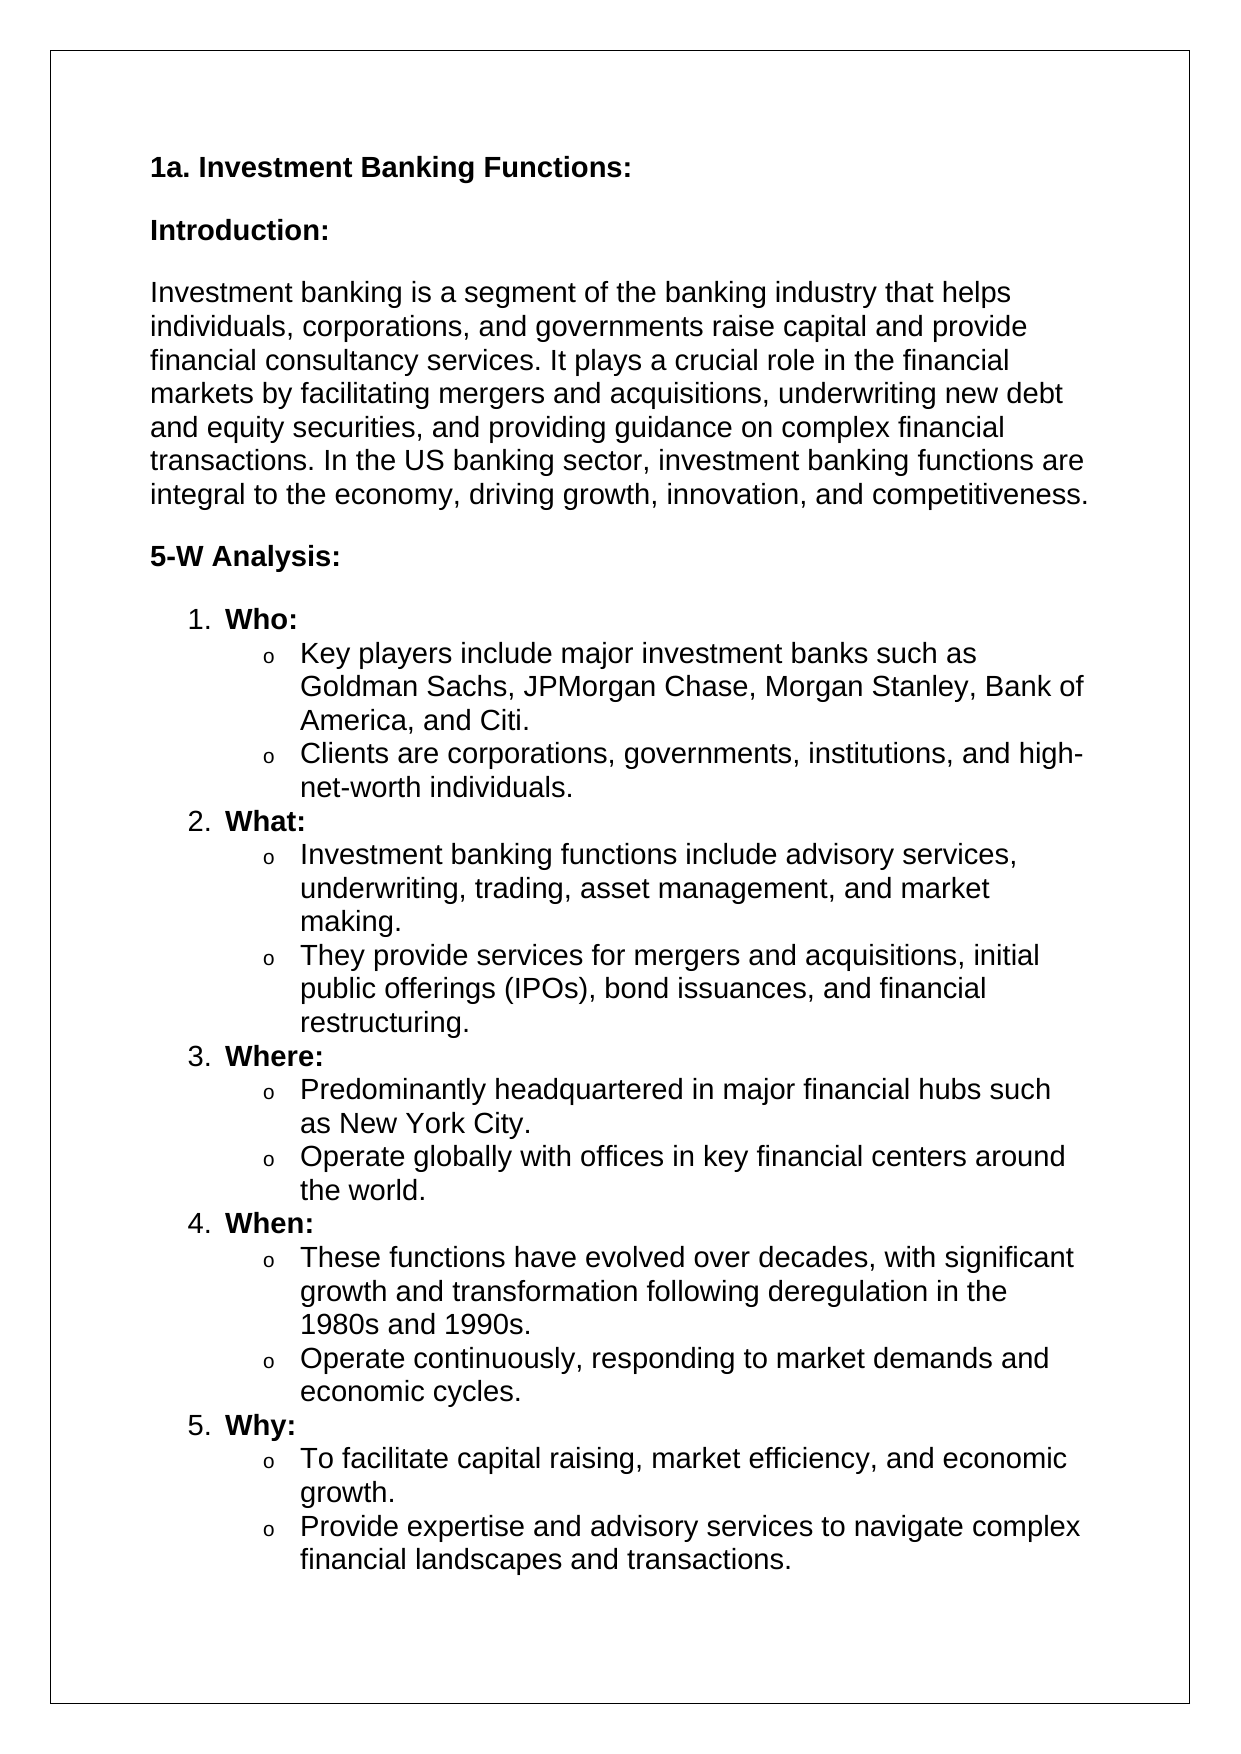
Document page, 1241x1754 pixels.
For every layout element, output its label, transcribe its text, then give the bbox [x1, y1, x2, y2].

list Operate globally with offices in key financial centers around the world. [262, 1139, 1090, 1206]
list To facilitate capital raising, market efficiency, and economic growth. [262, 1441, 1090, 1509]
list When: [187, 1206, 1090, 1240]
list Predominantly headquartered in major financial hubs such as New York City. [262, 1072, 1090, 1139]
list Why: [187, 1408, 1090, 1441]
text 1a. Investment Banking Functions: [150, 150, 1090, 183]
list They provide services for mergers and acquisitions, initial public offerings (IPOs), bond issuances, and financial restructuring. [262, 938, 1090, 1038]
list Clients are corporations, governments, institutions, and high-net-worth individuals. [262, 736, 1090, 803]
text 5-W Analysis: [150, 539, 1090, 573]
list Who: [187, 602, 1090, 636]
list Key players include major investment banks such as Goldman Sachs, JPMorgan Chase, Morgan Stanley, Bank of America, and Citi. [262, 636, 1090, 736]
text Investment banking is a segment of the banking industry that helps individuals, corporations, and governments raise capital and provide financial consultancy services. It plays a crucial role in the financial markets by facilitating mergers and acquisitions, underwriting new debt and equity securities, and providing guidance on complex financial transactions. In the US banking sector, investment banking functions are integral to the economy, driving growth, innovation, and competitiveness. [150, 275, 1090, 510]
list Where: [187, 1038, 1090, 1072]
list Provide expertise and advisory services to navigate complex financial landscapes and transactions. [262, 1509, 1090, 1576]
list What: [187, 803, 1090, 837]
list These functions have evolved over decades, with significant growth and transformation following deregulation in the 1980s and 1990s. [262, 1240, 1090, 1341]
list Operate continuously, responding to market demands and economic cycles. [262, 1341, 1090, 1408]
list Investment banking functions include advisory services, underwriting, trading, asset management, and market making. [262, 837, 1090, 938]
text Introduction: [150, 213, 1090, 246]
